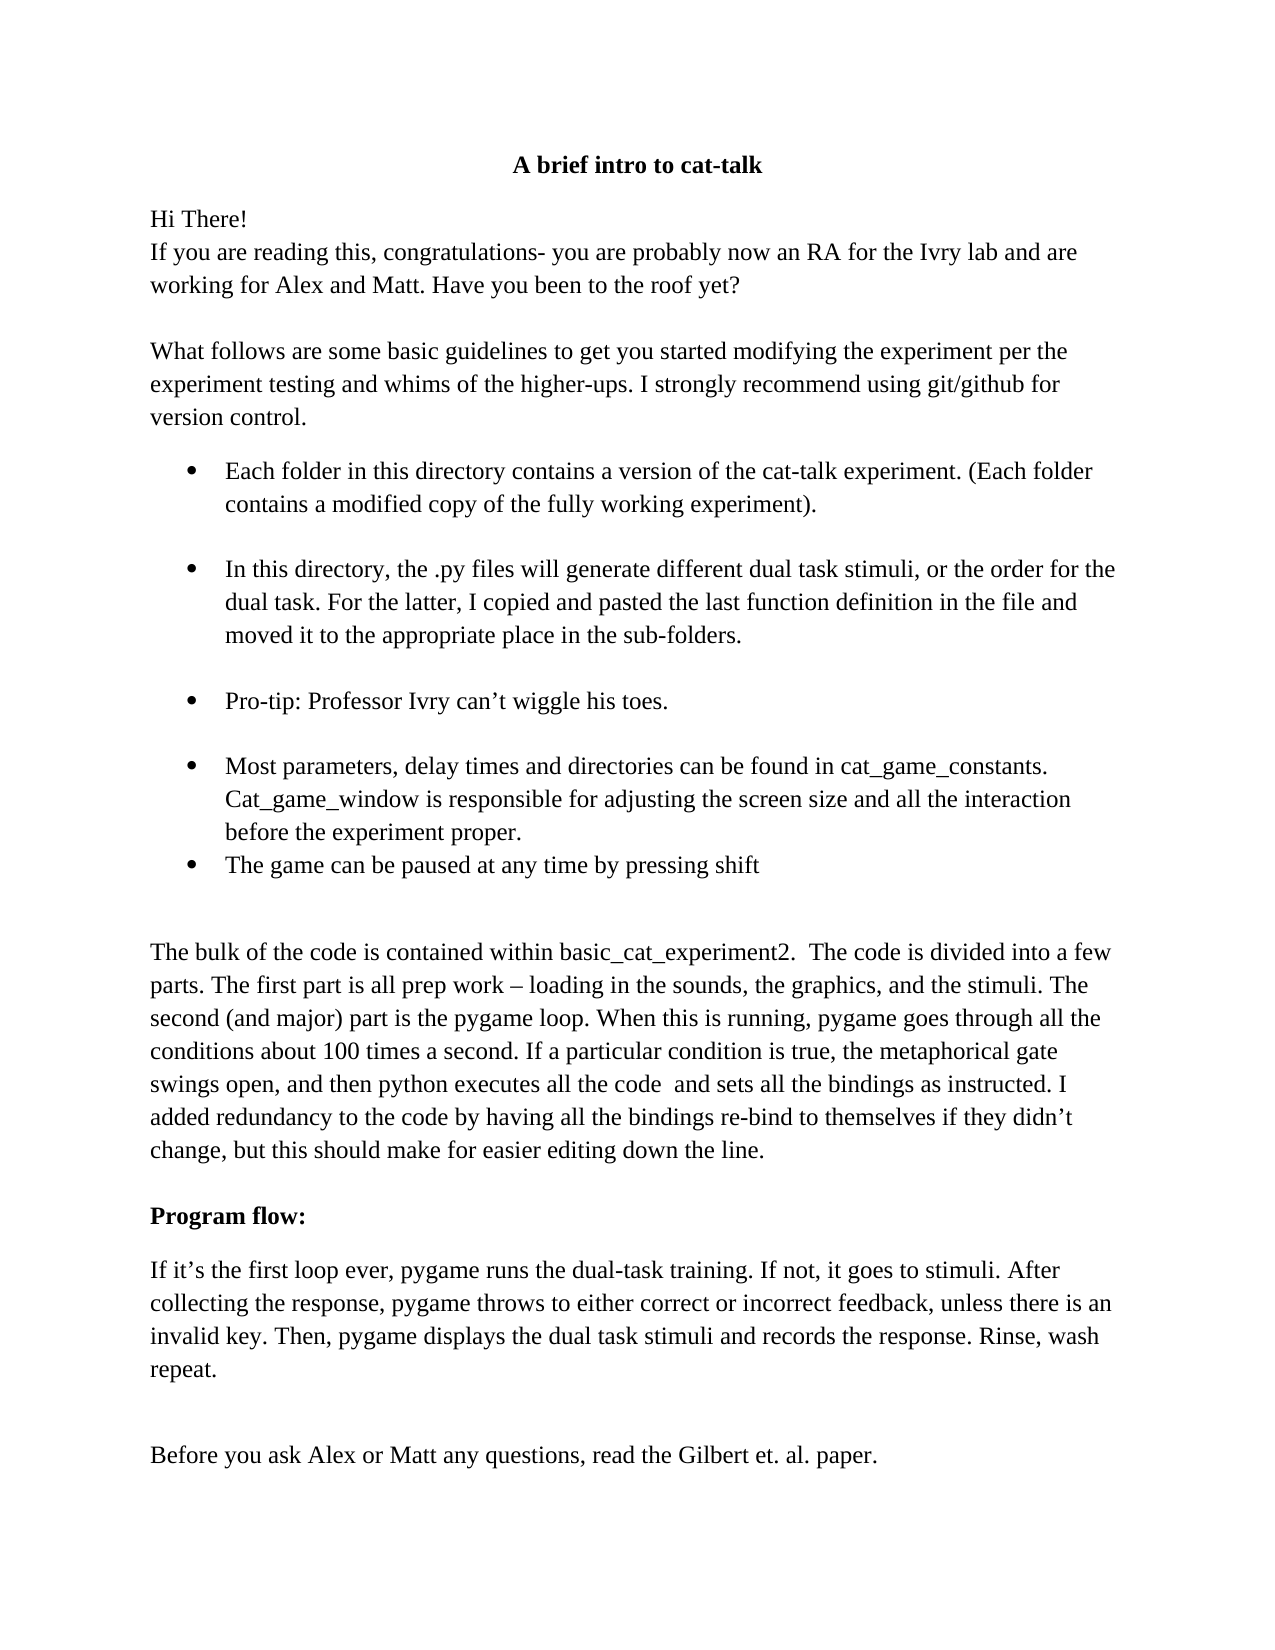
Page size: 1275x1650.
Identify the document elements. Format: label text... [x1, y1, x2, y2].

list Pro-tip: Professor Ivry can’t wiggle his toes. [187, 686, 1125, 747]
text A brief intro to cat-talk [150, 150, 1125, 179]
text The bulk of the code is contained within basic_cat_experiment2. The code is divided into a few parts. The first part is all prep work – loading in the sounds, the graphics, and the stimuli. The second (and major) part is the pygame loop. When this is running, pygame goes through all the conditions about 100 times a second. If a particular condition is true, the metaphorical gate swings open, and then python executes all the code and sets all the bindings as instructed. I added redundancy to the code by having all the bindings re-bind to themselves if they didn’t change, but this should make for easier editing down the line. Program flow: [150, 937, 1125, 1230]
list The game can be paused at any time by pressing shift [187, 850, 1125, 879]
list Most parameters, delay times and directories can be found in cat_game_constants. Cat_game_window is responsible for adjusting the screen size and all the interaction before the experiment proper. [187, 751, 1125, 846]
text Before you ask Alex or Matt any questions, read the Gilbert et. al. paper. [150, 1440, 1125, 1469]
list In this directory, the .py files will generate different dual task stimuli, or the order for the dual task. For the latter, I copied and pasted the last function definition in the file and moved it to the appropriate place in the sub-folders. [187, 554, 1125, 649]
list Each folder in this directory contains a version of the cat-talk experiment. (Each folder contains a modified copy of the fully working experiment). [187, 456, 1125, 550]
text Hi There! If you are reading this, congratulations- you are probably now an RA for the Ivry lab and are working for Alex and Matt. Have you been to the roof yet? What follows are some basic guidelines to get you started modifying the experiment per the experiment testing and whims of the higher-ups. I strongly recommend using git/github for version control. [150, 204, 1125, 431]
text If it’s the first loop ever, pygame runs the dual-task training. If not, it goes to stimuli. After collecting the response, pygame throws to either correct or incorrect feedback, unless there is an invalid key. Then, pygame displays the dual task stimuli and records the response. Rinse, wash repeat. [150, 1255, 1125, 1415]
